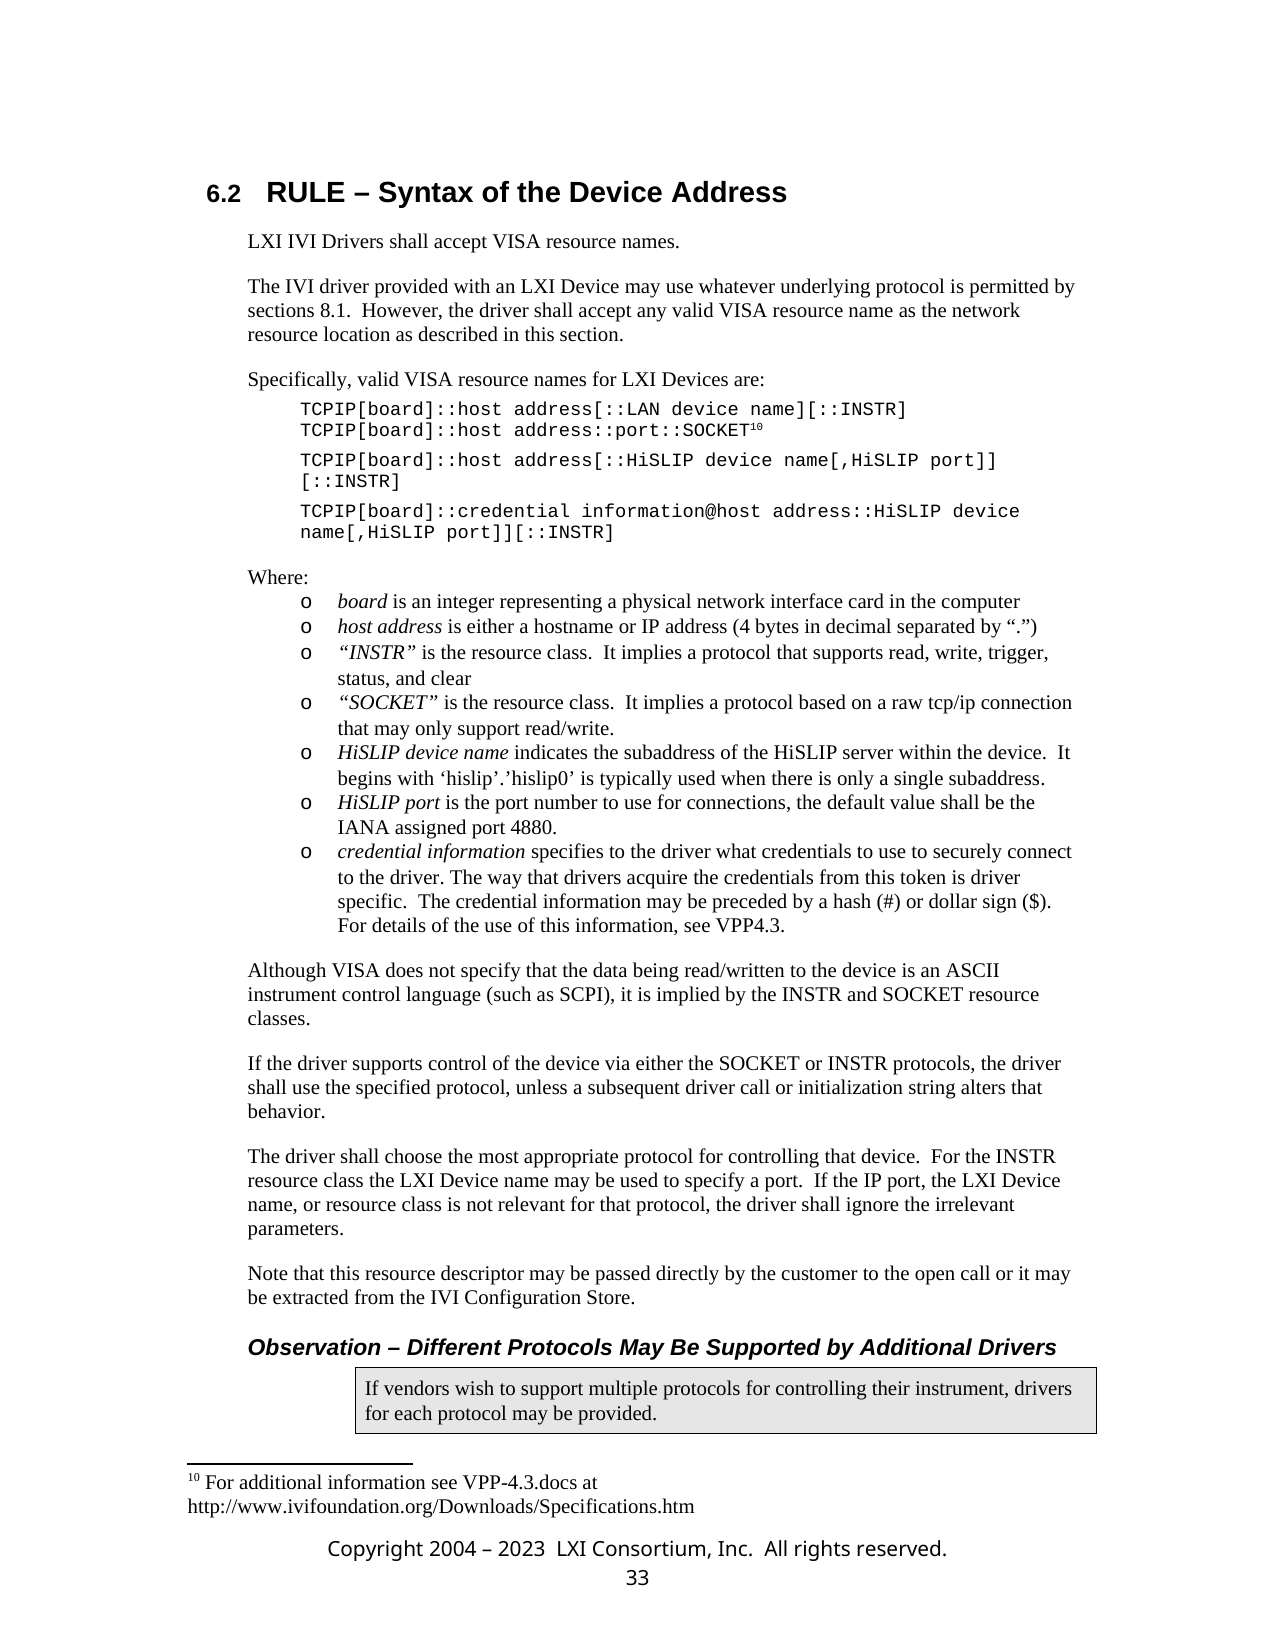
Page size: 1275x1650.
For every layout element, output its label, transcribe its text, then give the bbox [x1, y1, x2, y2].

subtitle RULE – Syntax of the Device Address [206, 175, 1087, 208]
text Note that this resource descriptor may be passed directly by the customer to the open call or it may be extracted from the IVI Configuration Store. [247, 1261, 1087, 1309]
list host address is either a hostname or IP address (4 bytes in decimal separated by “.”) [300, 614, 1087, 640]
text LXI IVI Drivers shall accept VISA resource names. [247, 229, 1087, 253]
text Where: [247, 565, 1087, 589]
text If vendors wish to support multiple protocols for controlling their instrument, drivers for each protocol may be provided. [356, 1368, 1096, 1433]
text TCPIP[board]::credential information@host address::HiSLIP device name[,HiSLIP port]][::INSTR] [300, 501, 1087, 544]
text Although VISA does not specify that the data being read/written to the device is an ASCII instrument control language (such as SCPI), it is implied by the INSTR and SOCKET resource classes. [247, 958, 1087, 1030]
text TCPIP[board]::host address[::HiSLIP device name[,HiSLIP port]][::INSTR] [300, 451, 1087, 493]
text Specifically, valid VISA resource names for LXI Devices are: [247, 367, 1087, 391]
text TCPIP[board]::host address[::LAN device name][::INSTR] TCPIP[board]::host address::port::SOCKET [300, 400, 1087, 442]
list HiSLIP device name indicates the subaddress of the HiSLIP server within the device. It begins with ‘hislip’.’hislip0’ is typically used when there is only a single subaddress. [300, 740, 1087, 789]
list board is an integer representing a physical network interface card in the computer [300, 589, 1087, 614]
subtitle Observation – Different Protocols May Be Supported by Additional Drivers [247, 1334, 1087, 1361]
text The driver shall choose the most appropriate protocol for controlling that device. For the INSTR resource class the LXI Device name may be used to specify a port. If the IP port, the LXI Device name, or resource class is not relevant for that protocol, the driver shall ignore the irrelevant parameters. [247, 1144, 1087, 1240]
list credential information specifies to the driver what credentials to use to securely connect to the driver. The way that drivers acquire the credentials from this token is driver specific. The credential information may be preceded by a hash (#) or dollar sign ($). For details of the use of this information, see VPP4.3. [300, 839, 1087, 937]
list “INSTR” is the resource class. It implies a protocol that supports read, write, trigger, status, and clear [300, 640, 1087, 690]
text The IVI driver provided with an LXI Device may use whatever underlying protocol is permitted by sections 8.1. However, the driver shall accept any valid VISA resource name as the network resource location as described in this section. [247, 274, 1087, 346]
text If the driver supports control of the device via either the SOCKET or INSTR protocols, the driver shall use the specified protocol, unless a subsequent driver call or initialization string alters that behavior. [247, 1051, 1087, 1123]
list “SOCKET” is the resource class. It implies a protocol based on a raw tcp/ip connection that may only support read/write. [300, 690, 1087, 740]
list HiSLIP port is the port number to use for connections, the default value shall be the IANA assigned port 4880. [300, 789, 1087, 839]
